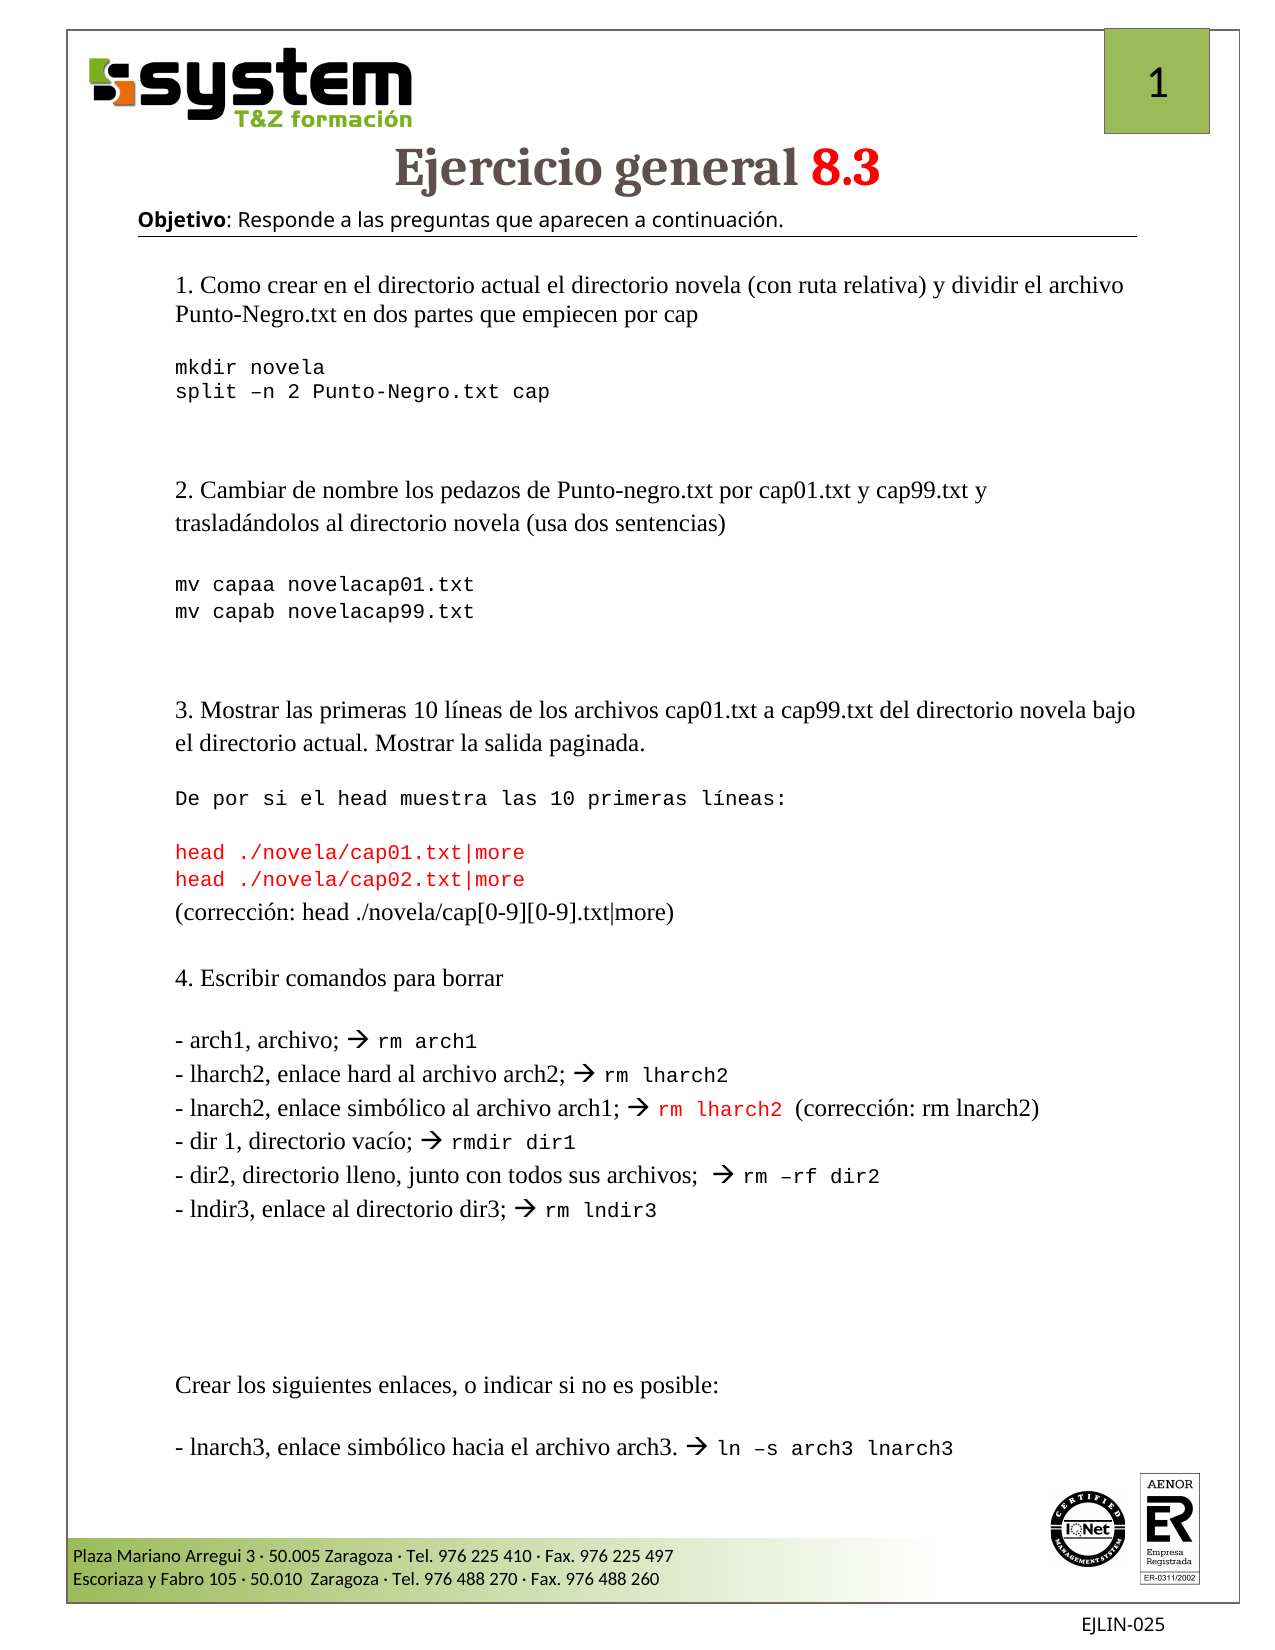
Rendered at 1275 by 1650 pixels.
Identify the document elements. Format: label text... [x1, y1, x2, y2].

text 2. Cambiar de nombre los pedazos de Punto-negro.txt por cap01.txt y cap99.txt y trasladándolos al directorio novela (usa dos sentencias) [175, 475, 1137, 537]
text mkdir novela [175, 357, 1137, 381]
text 1. Como crear en el directorio actual el directorio novela (con ruta relativa) y dividir el archivo Punto-Negro.txt en dos partes que empiecen por cap [175, 270, 1137, 328]
text split –n 2 Punto-Negro.txt cap [175, 381, 1137, 404]
text mv capaa novelacap01.txt [175, 574, 1137, 598]
picture [1050, 1491, 1125, 1567]
title Objetivo: Responde a las preguntas que aparecen a continuación. [137, 205, 1137, 237]
picture [1140, 1472, 1200, 1585]
text head ./novela/cap01.txt|more [175, 842, 1137, 866]
text mv capab novelacap99.txt [175, 601, 1137, 625]
text 3. Mostrar las primeras 10 líneas de los archivos cap01.txt a cap99.txt del directorio novela bajo el directorio actual. Mostrar la salida paginada. [175, 695, 1137, 756]
text De por si el head muestra las 10 primeras líneas: [175, 788, 1137, 812]
picture [87, 47, 413, 129]
title Ejercicio general 8.3 [137, 137, 1137, 199]
text - arch1, archivo; rm arch1 - lharch2, enlace hard al archivo arch2; rm lharch2 - lnarch2, enlace simbólico al archivo arch1; rm lharch2 (corrección: rm lnarch2) - dir 1, directorio vacío; rmdir dir1 - dir2, directorio lleno, junto con todos sus archivos; rm –rf dir2 - lndir3, enlace al directorio dir3; rm lndir3 [175, 1025, 1137, 1224]
text - lnarch3, enlace simbólico hacia el archivo arch3. ln –s arch3 lnarch3 [175, 1432, 1137, 1462]
text Crear los siguientes enlaces, o indicar si no es posible: [175, 1370, 1137, 1399]
text 4. Escribir comandos para borrar [175, 963, 1137, 991]
text (corrección: head ./novela/cap[0-9][0-9].txt|more) [175, 897, 1137, 925]
text head ./novela/cap02.txt|more [175, 869, 1137, 893]
